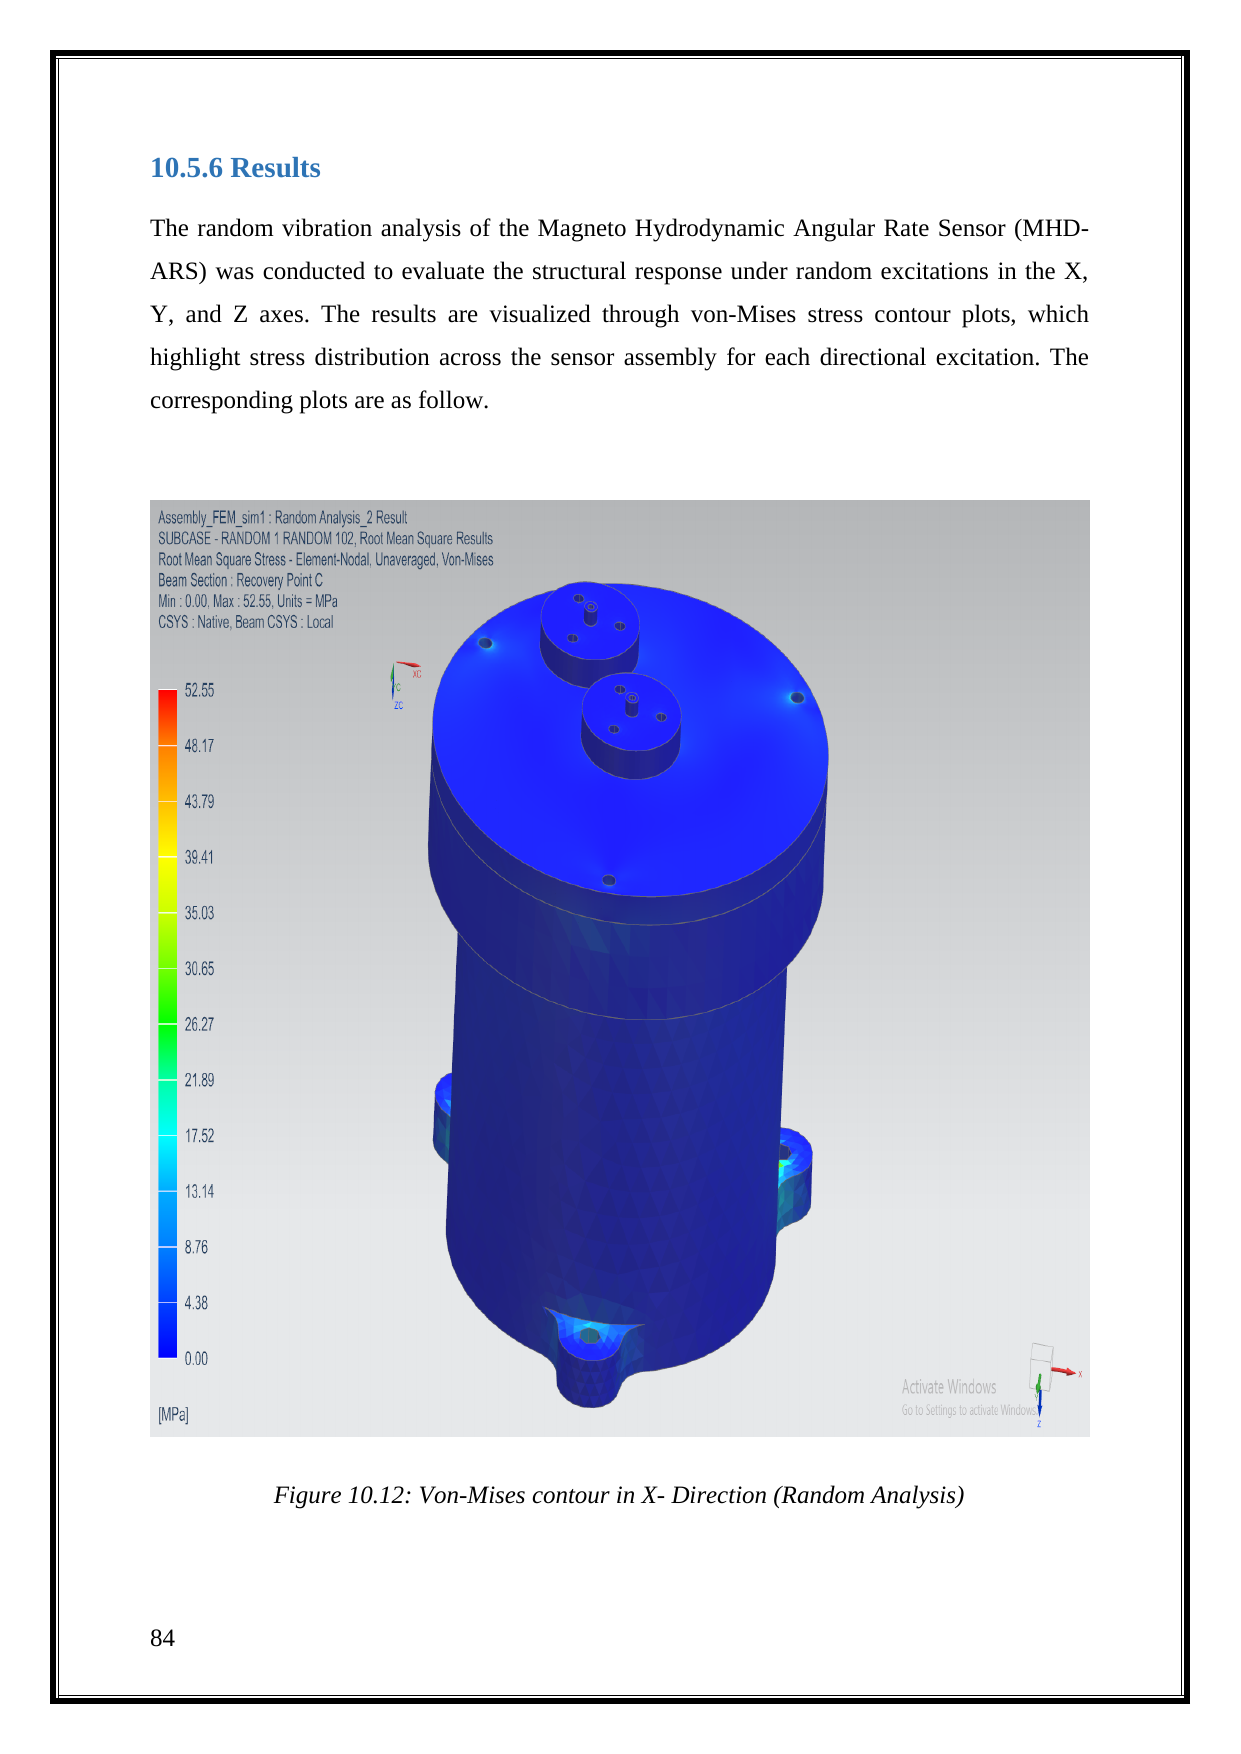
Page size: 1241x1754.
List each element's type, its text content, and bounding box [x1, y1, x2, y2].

text The random vibration analysis of the Magneto Hydrodynamic Angular Rate Sensor (MHD-ARS) was conducted to evaluate the structural response under random excitations in the X, Y, and Z axes. The results are visualized through von-Mises stress contour plots, which highlight stress distribution across the sensor assembly for each directional excitation. The corresponding plots are as follow. [150, 213, 1090, 414]
subtitle 10.5.6 Results [150, 150, 1090, 183]
picture [150, 500, 1090, 1437]
